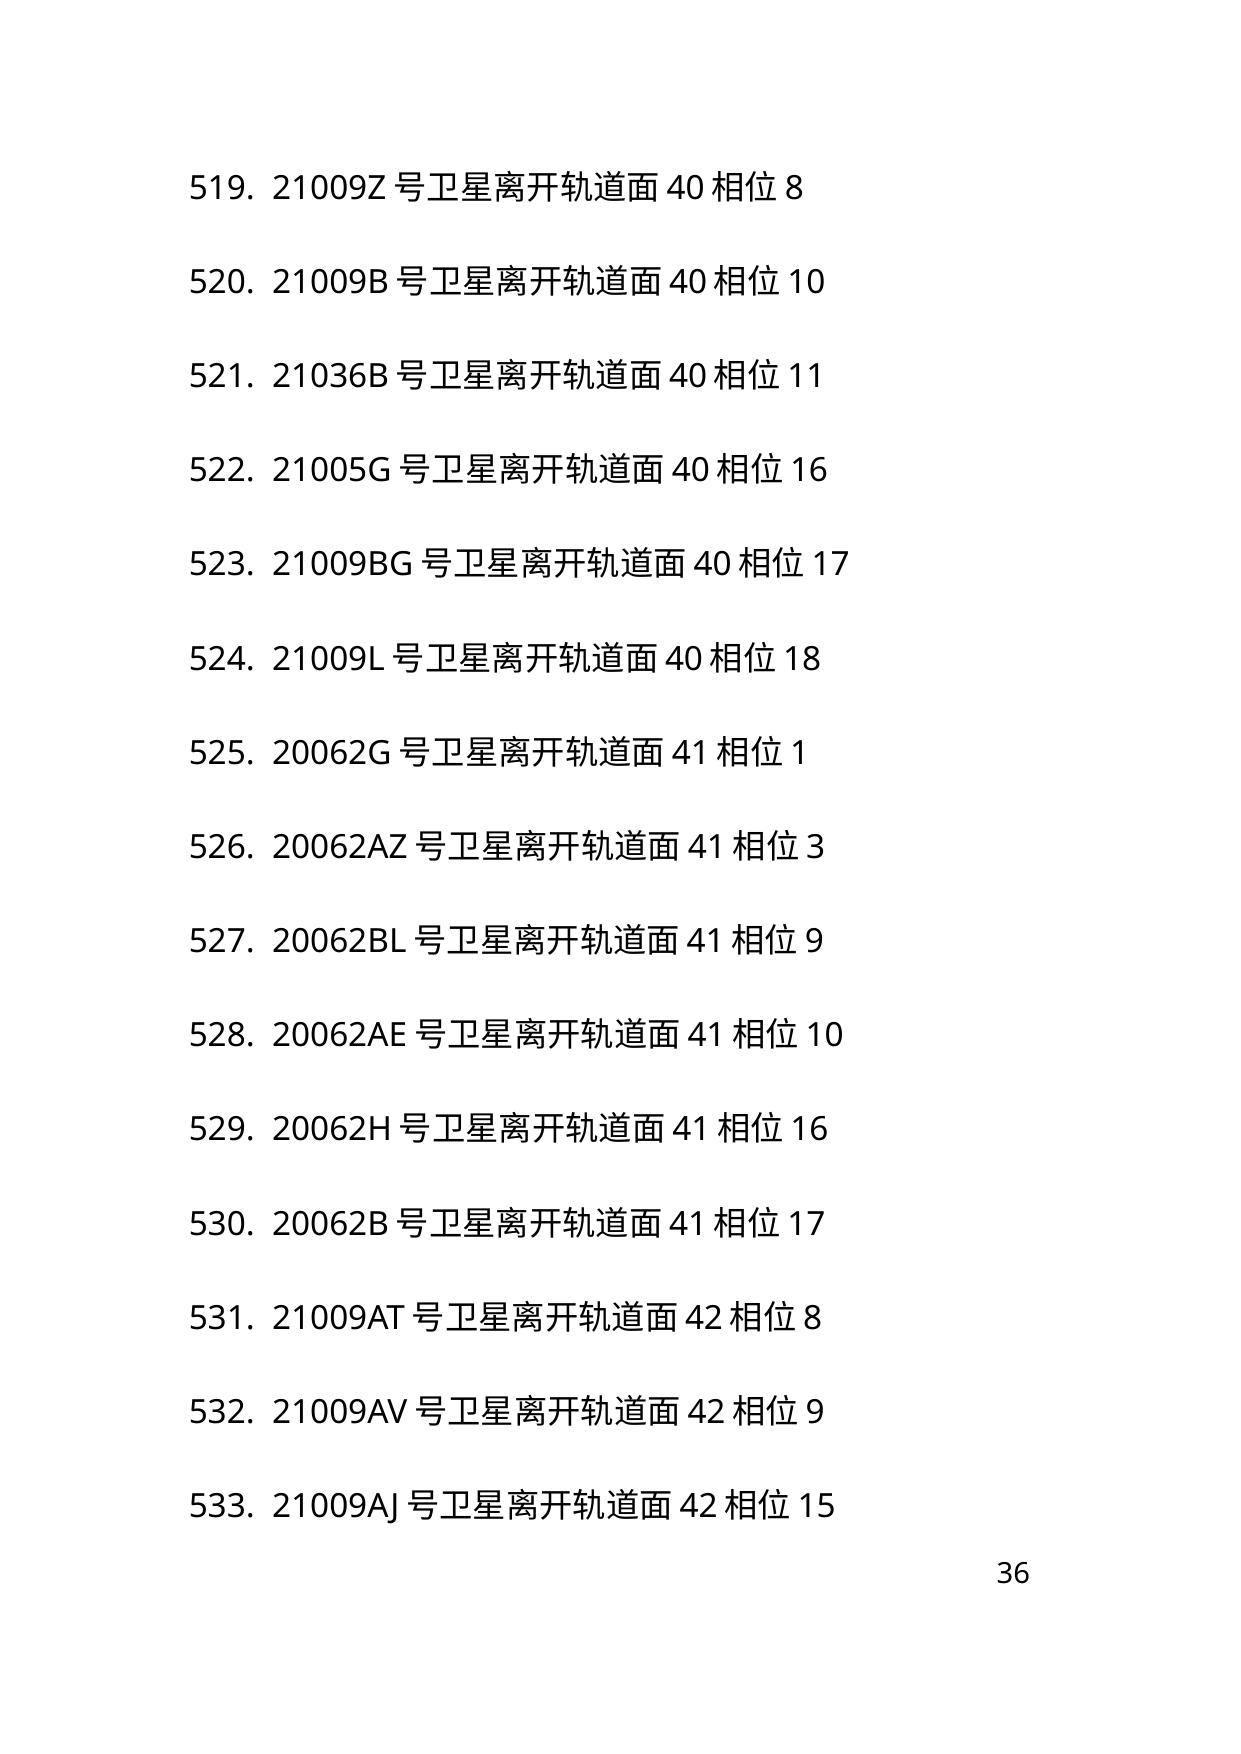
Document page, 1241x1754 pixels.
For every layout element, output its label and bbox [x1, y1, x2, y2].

text [187, 152, 1029, 1536]
